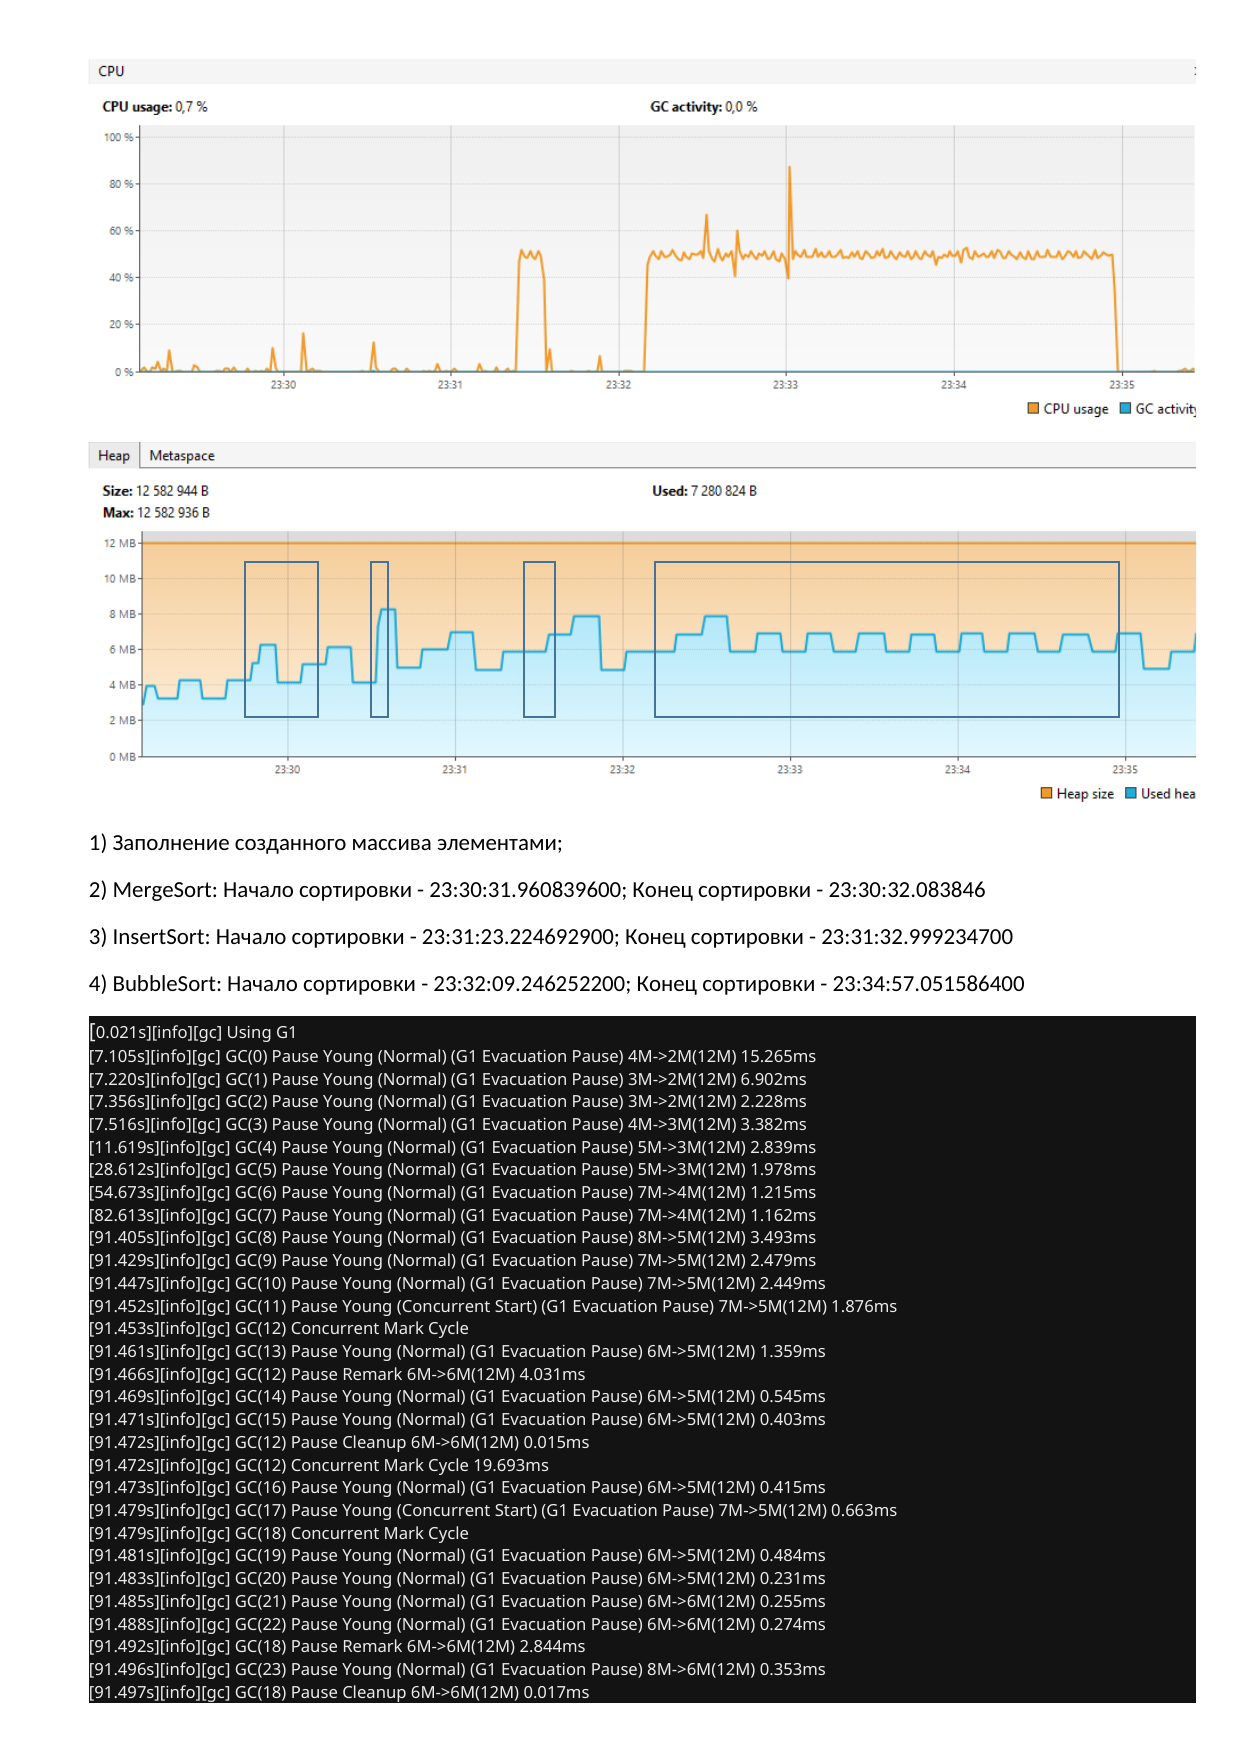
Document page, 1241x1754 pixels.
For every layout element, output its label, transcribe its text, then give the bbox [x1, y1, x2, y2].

text 2) MergeSort: Начало сортировки - 23:30:31.960839600; Конец сортировки - 23:30:32.083846 [89, 875, 1196, 903]
text 1) Заполнение созданного массива элементами; [89, 828, 1196, 857]
text 3) InsertSort: Начало сортировки - 23:31:23.224692900; Конец сортировки - 23:31:32.999234700 [89, 922, 1196, 950]
picture [88, 442, 1197, 810]
picture [88, 59, 1197, 424]
text 4) BubbleSort: Начало сортировки - 23:32:09.246252200; Конец сортировки - 23:34:57.051586400 [89, 969, 1196, 997]
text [89, 1016, 1196, 1703]
